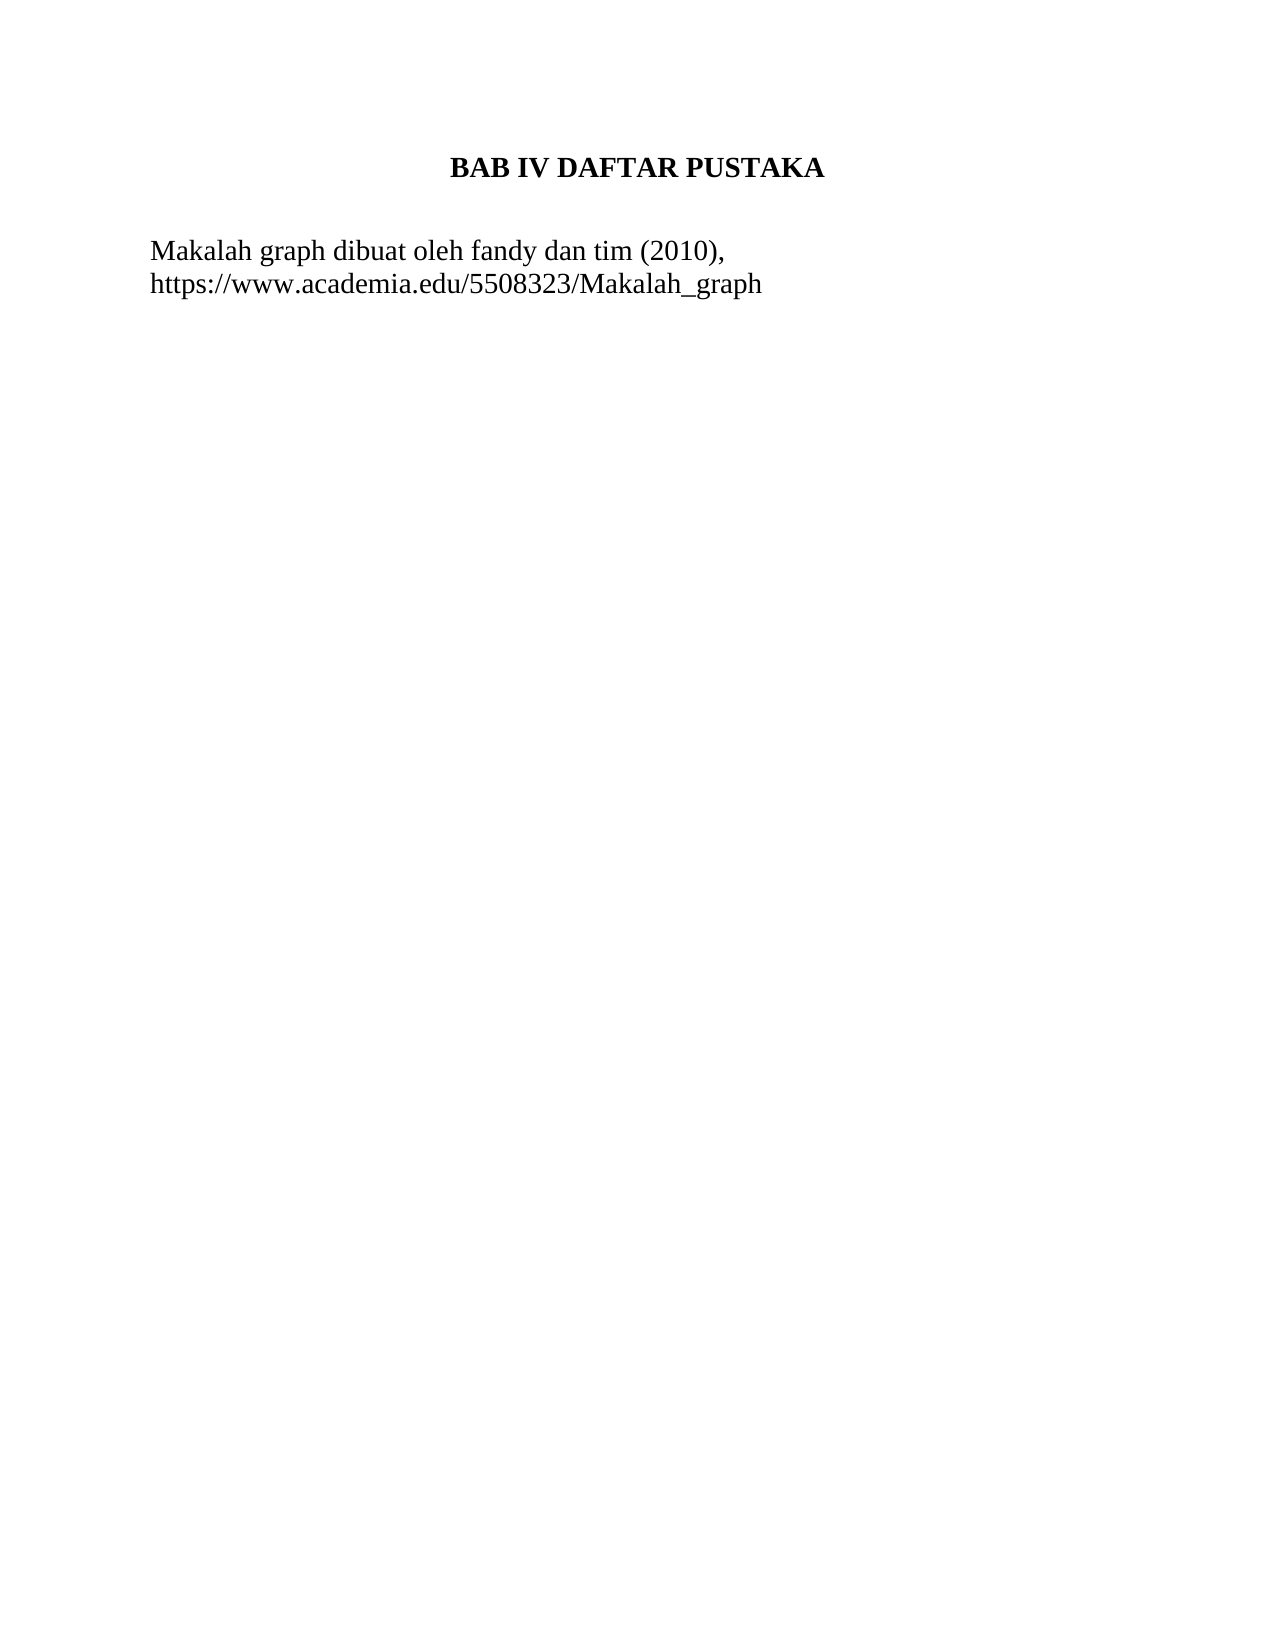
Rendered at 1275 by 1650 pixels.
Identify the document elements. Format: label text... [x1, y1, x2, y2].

text Makalah graph dibuat oleh fandy dan tim (2010), https://www.academia.edu/5508323/Makalah_graph [150, 233, 1125, 300]
subtitle BAB IV DAFTAR PUSTAKA [150, 150, 1125, 183]
